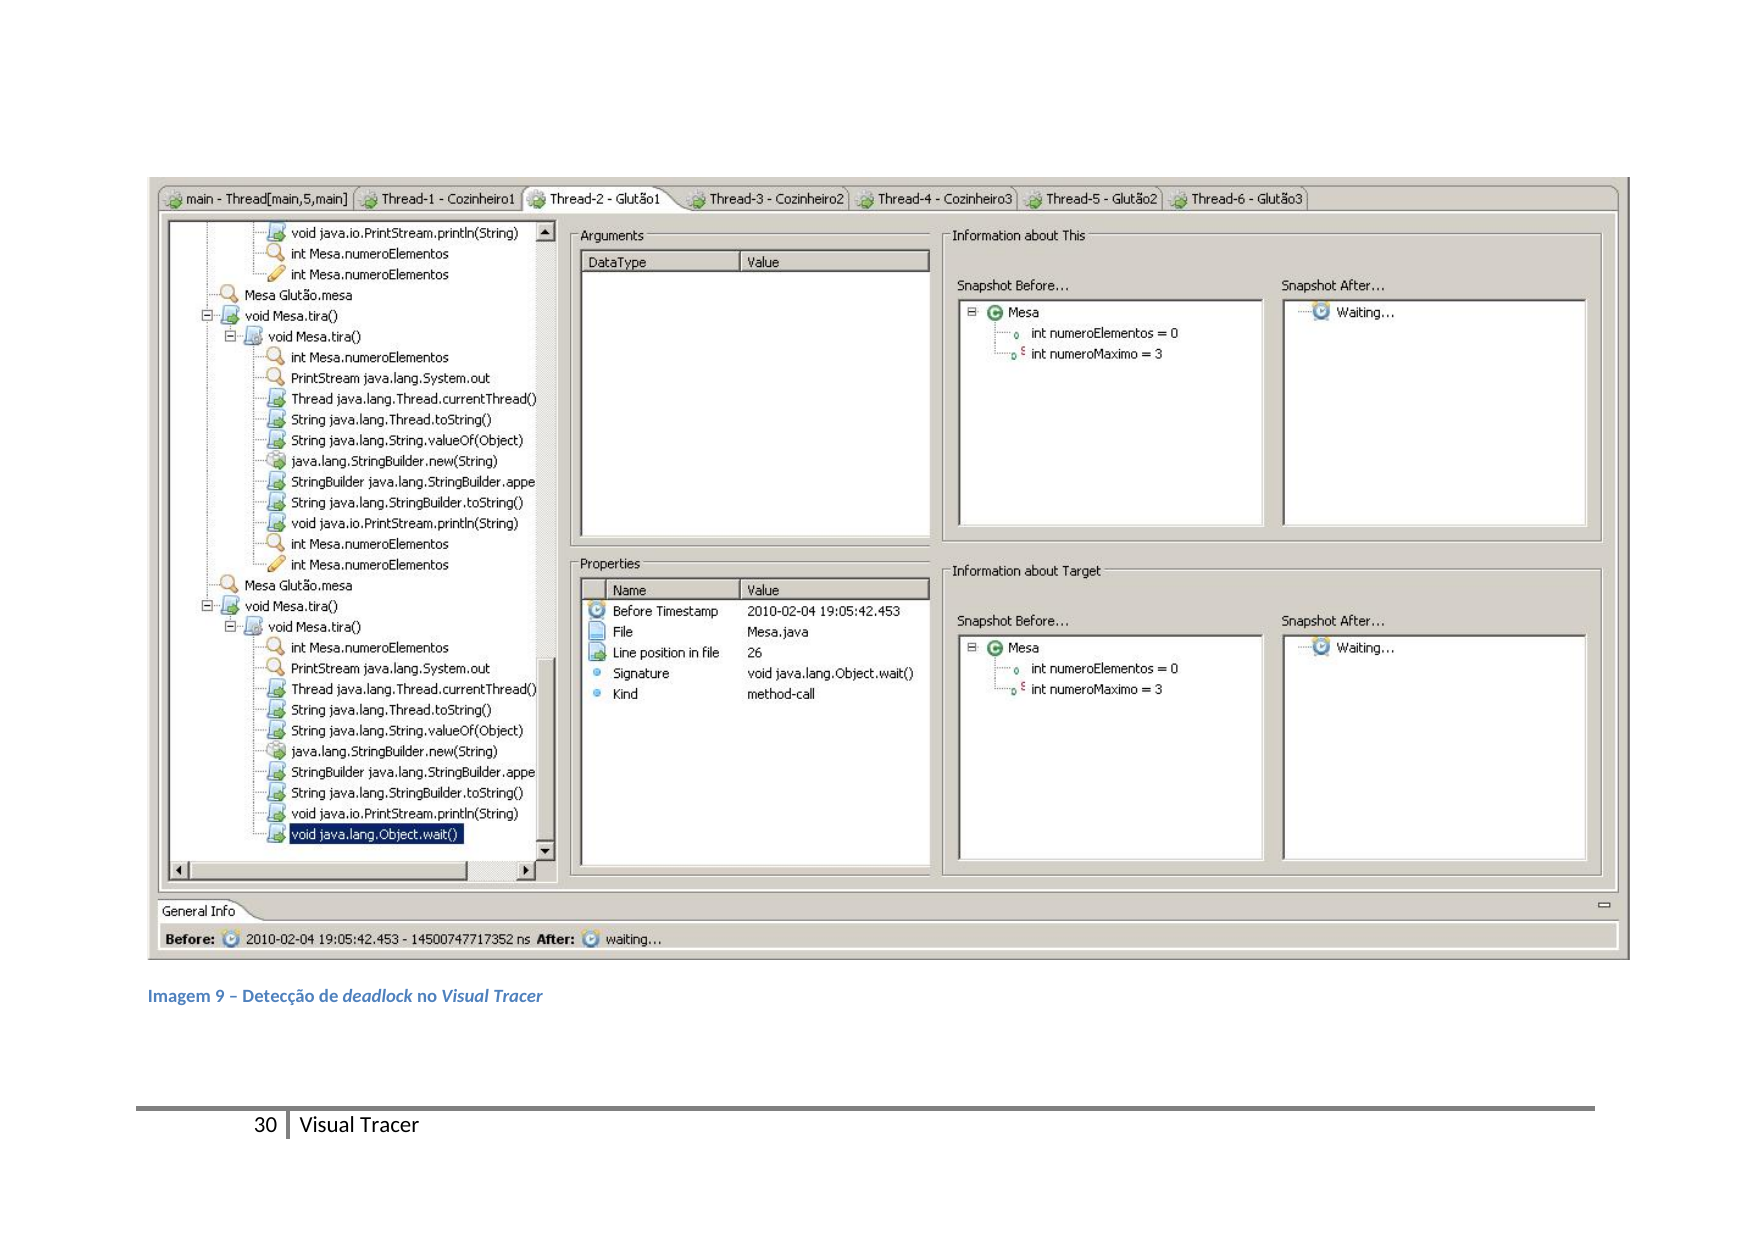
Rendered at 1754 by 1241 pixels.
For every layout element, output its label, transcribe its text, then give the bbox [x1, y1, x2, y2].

picture [147, 177, 1630, 960]
